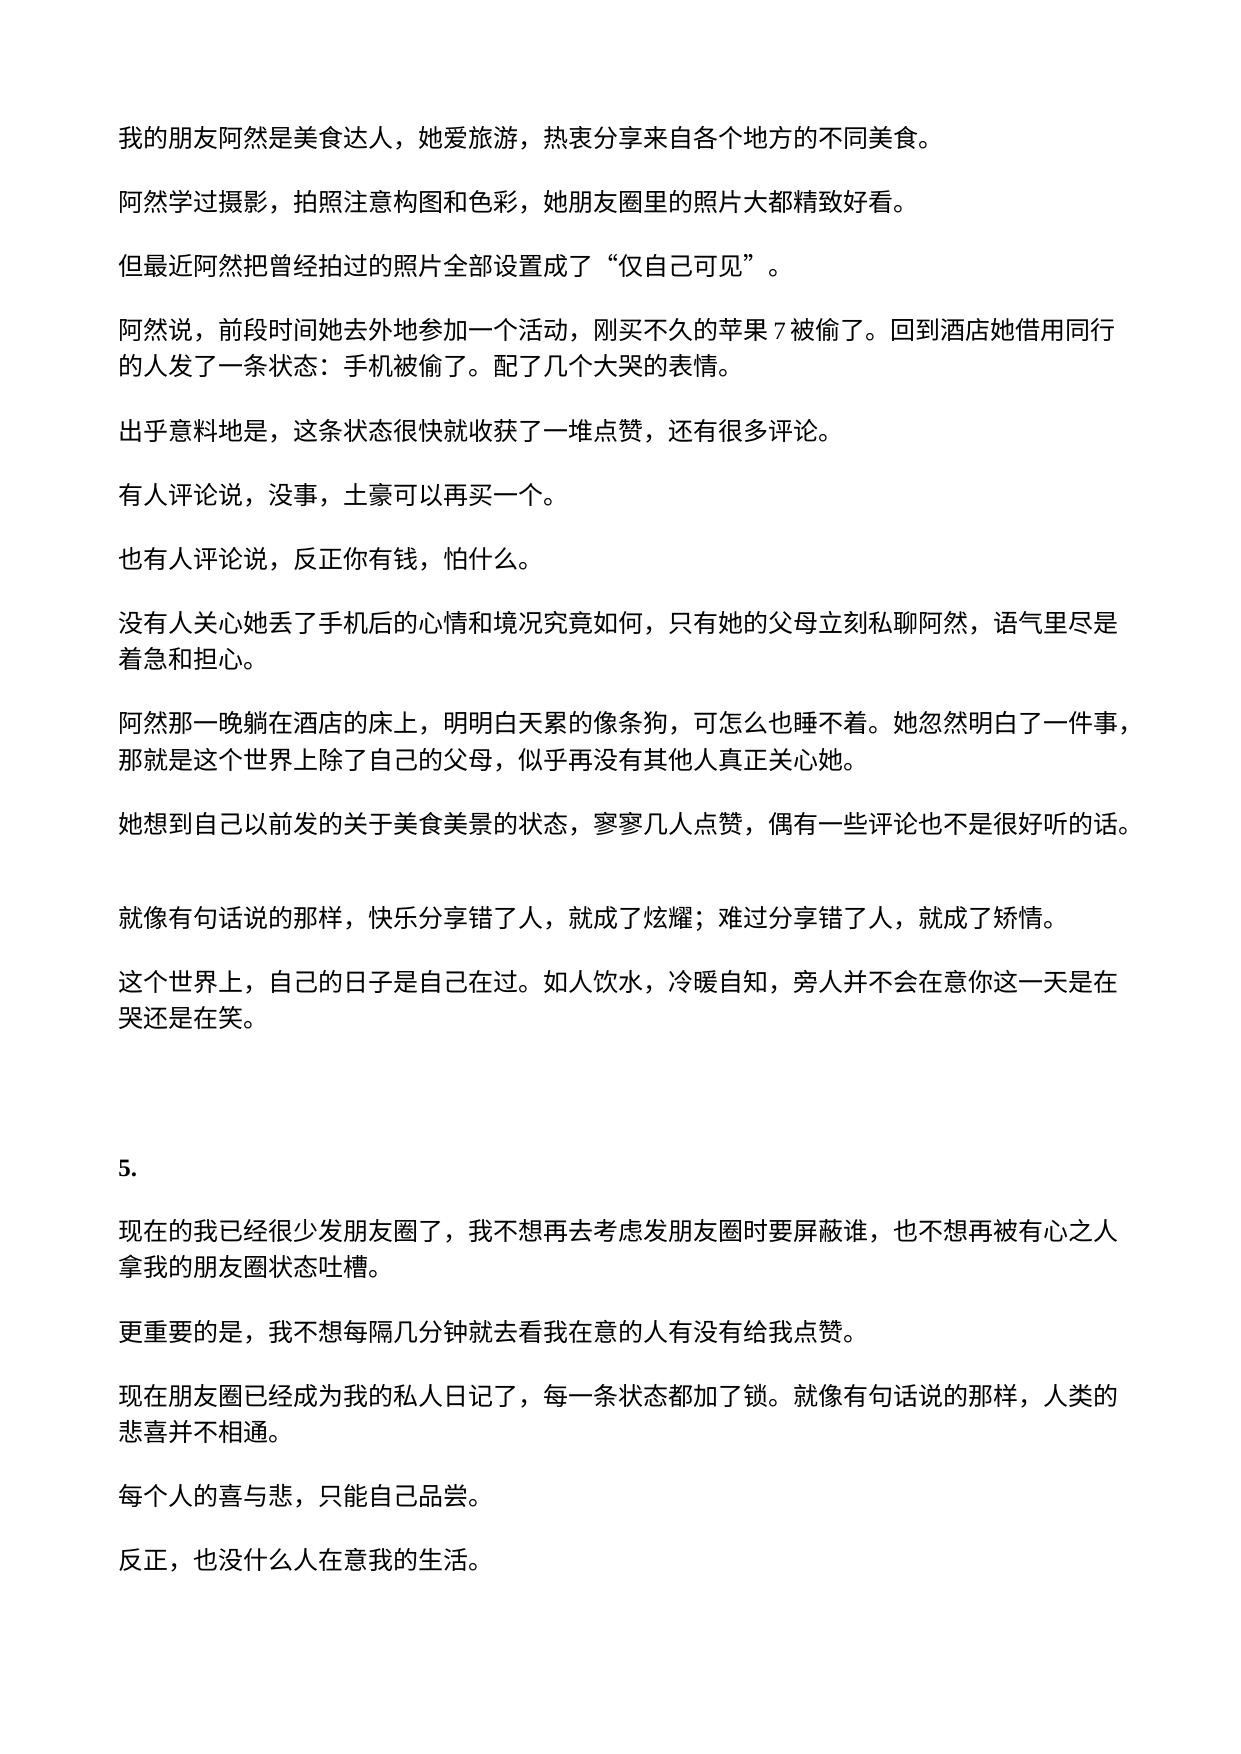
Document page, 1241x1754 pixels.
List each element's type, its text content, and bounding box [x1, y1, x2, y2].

text 阿然说，前段时间她去外地参加一个活动，刚买不久的苹果7被偷了。回到酒店她借用同行的人发了一条状态：手机被偷了。配了几个大哭的表情。﻿﻿﻿﻿﻿﻿﻿﻿ [118, 311, 1122, 386]
text 阿然那一晚躺在酒店的床上，明明白天累的像条狗，可怎么也睡不着。她忽然明白了一件事，那就是这个世界上除了自己的父母，似乎再没有其他人真正关心她。﻿﻿﻿﻿﻿﻿﻿﻿ [118, 704, 1122, 779]
text 没有人关心她丢了手机后的心情和境况究竟如何，只有她的父母立刻私聊阿然，语气里尽是着急和担心。﻿﻿﻿﻿﻿﻿﻿﻿ [118, 603, 1122, 679]
text 出乎意料地是，这条状态很快就收获了一堆点赞，还有很多评论。﻿﻿﻿﻿﻿﻿﻿﻿ [118, 411, 1122, 450]
text 但最近阿然把曾经拍过的照片全部设置成了“仅自己可见”。﻿﻿﻿﻿﻿﻿﻿﻿ [118, 246, 1122, 286]
text 也有人评论说，反正你有钱，怕什么。﻿﻿﻿﻿﻿﻿﻿﻿ [118, 539, 1122, 578]
text 这个世界上，自己的日子是自己在过。如人饮水，冷暖自知，旁人并不会在意你这一天是在哭还是在笑。﻿﻿﻿﻿﻿﻿﻿﻿﻿﻿﻿﻿﻿﻿﻿﻿ [118, 962, 1122, 1038]
text 反正，也没什么人在意我的生活。﻿﻿ [118, 1541, 1122, 1580]
text 5.﻿﻿﻿﻿ [118, 1153, 1122, 1187]
text 有人评论说，没事，土豪可以再买一个。﻿﻿﻿﻿﻿﻿﻿﻿ [118, 475, 1122, 514]
text 我的朋友阿然是美食达人，她爱旅游，热衷分享来自各个地方的不同美食。﻿﻿﻿﻿﻿﻿﻿﻿ [118, 118, 1122, 157]
text 每个人的喜与悲，只能自己品尝。﻿﻿﻿﻿ [118, 1477, 1122, 1516]
text 就像有句话说的那样，快乐分享错了人，就成了炫耀；难过分享错了人，就成了矫情。﻿﻿﻿﻿﻿﻿﻿﻿ [118, 898, 1122, 937]
text 阿然学过摄影，拍照注意构图和色彩，她朋友圈里的照片大都精致好看。﻿﻿﻿﻿﻿﻿﻿﻿ [118, 182, 1122, 221]
text 更重要的是，我不想每隔几分钟就去看我在意的人有没有给我点赞。﻿﻿﻿﻿﻿﻿﻿﻿ [118, 1312, 1122, 1351]
text 她想到自己以前发的关于美食美景的状态，寥寥几人点赞，偶有一些评论也不是很好听的话。﻿﻿﻿﻿﻿﻿﻿﻿ [118, 804, 1122, 873]
text 现在的我已经很少发朋友圈了，我不想再去考虑发朋友圈时要屏蔽谁，也不想再被有心之人拿我的朋友圈状态吐槽。﻿﻿﻿﻿﻿﻿﻿﻿﻿﻿﻿﻿ [118, 1212, 1122, 1287]
text 现在朋友圈已经成为我的私人日记了，每一条状态都加了锁。就像有句话说的那样，人类的悲喜并不相通。﻿﻿﻿﻿ [118, 1376, 1122, 1452]
